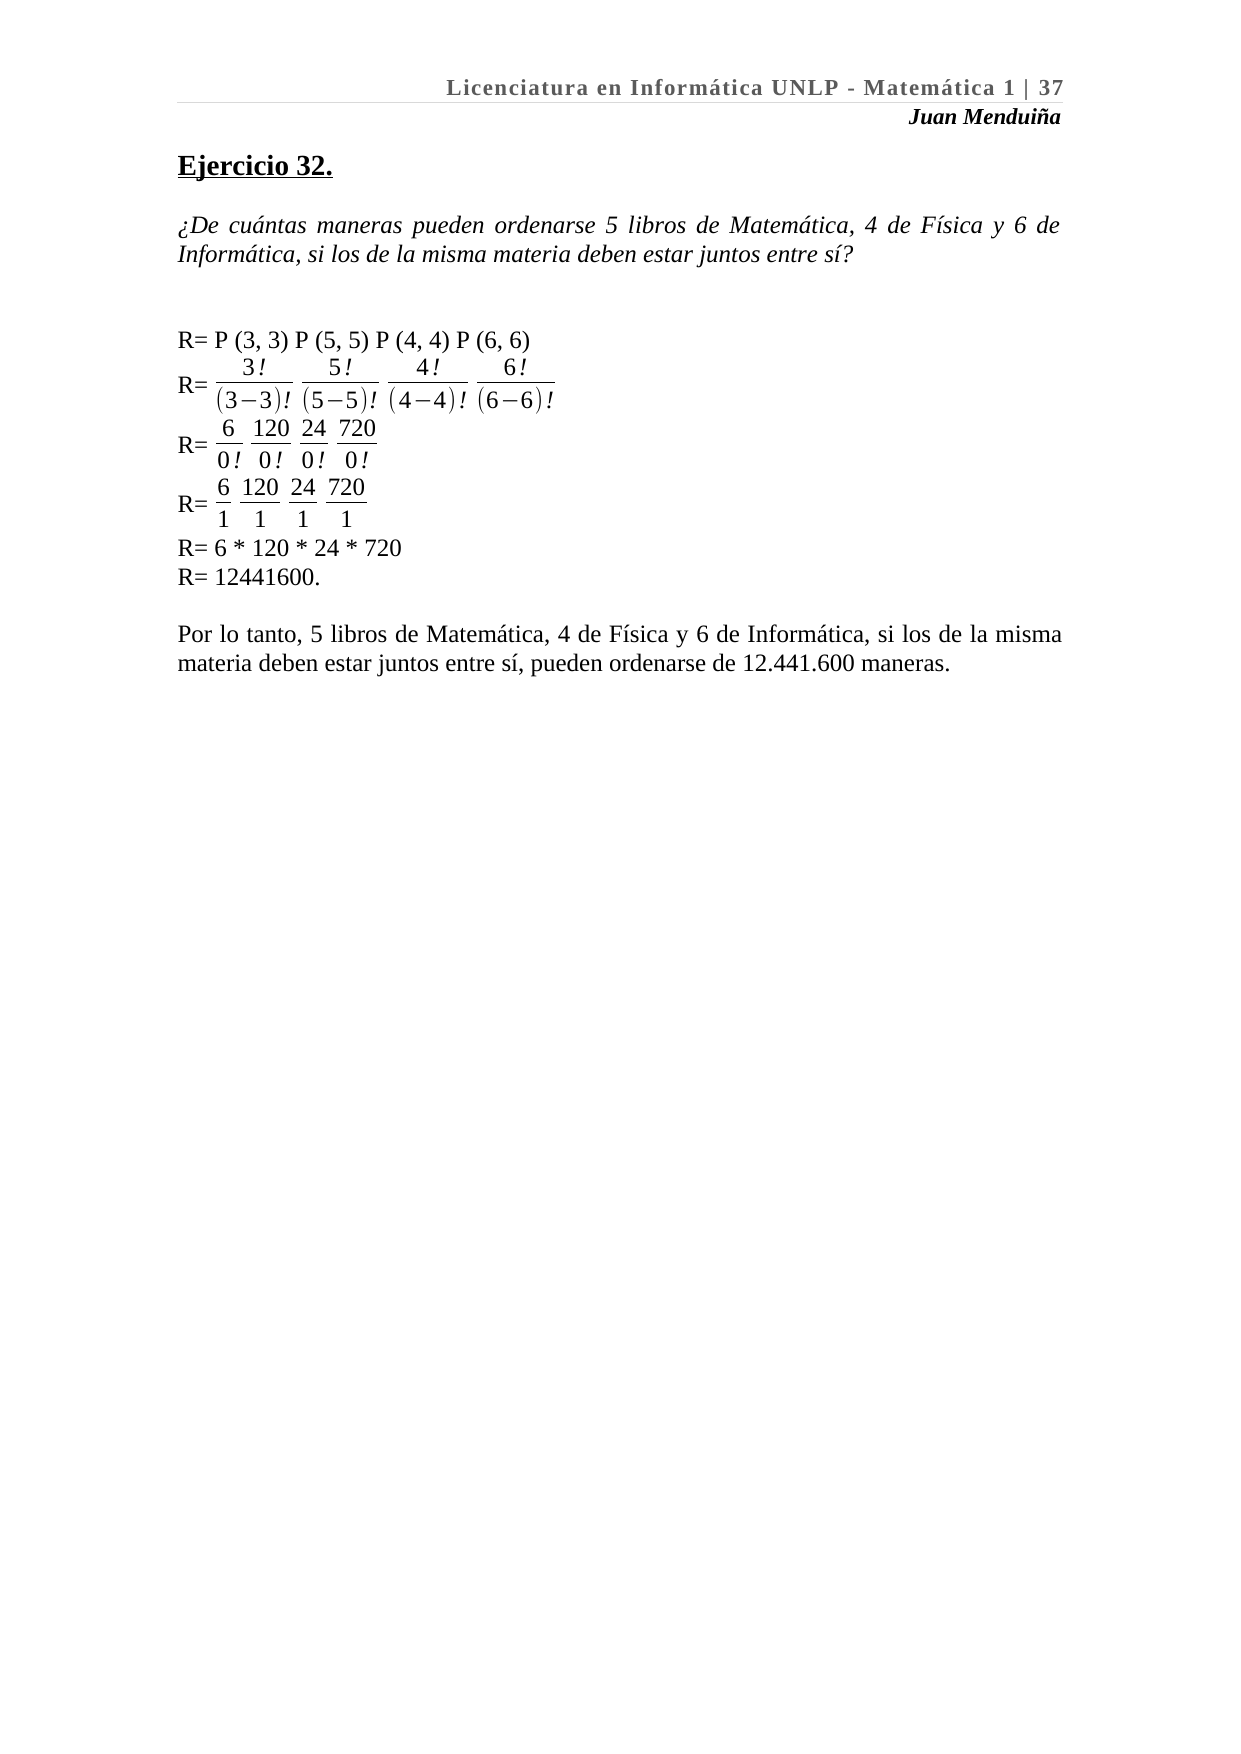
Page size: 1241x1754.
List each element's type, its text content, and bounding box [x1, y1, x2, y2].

text R= [177, 474, 1063, 533]
text R= [177, 354, 1063, 415]
text R= P (3, 3) P (5, 5) P (4, 4) P (6, 6) [177, 325, 1063, 354]
text Ejercicio 32. [177, 148, 1063, 181]
text R= 12441600. [177, 562, 1063, 590]
text R= 6 * 120 * 24 * 720 [177, 533, 1063, 562]
text R= [177, 415, 1063, 474]
text Por lo tanto, 5 libros de Matemática, 4 de Física y 6 de Informática, si los de la misma materia deben estar juntos entre sí, pueden ordenarse de 12.441.600 maneras. [177, 619, 1063, 677]
text ¿De cuántas maneras pueden ordenarse 5 libros de Matemática, 4 de Física y 6 de Informática, si los de la misma materia deben estar juntos entre sí? [177, 210, 1063, 267]
